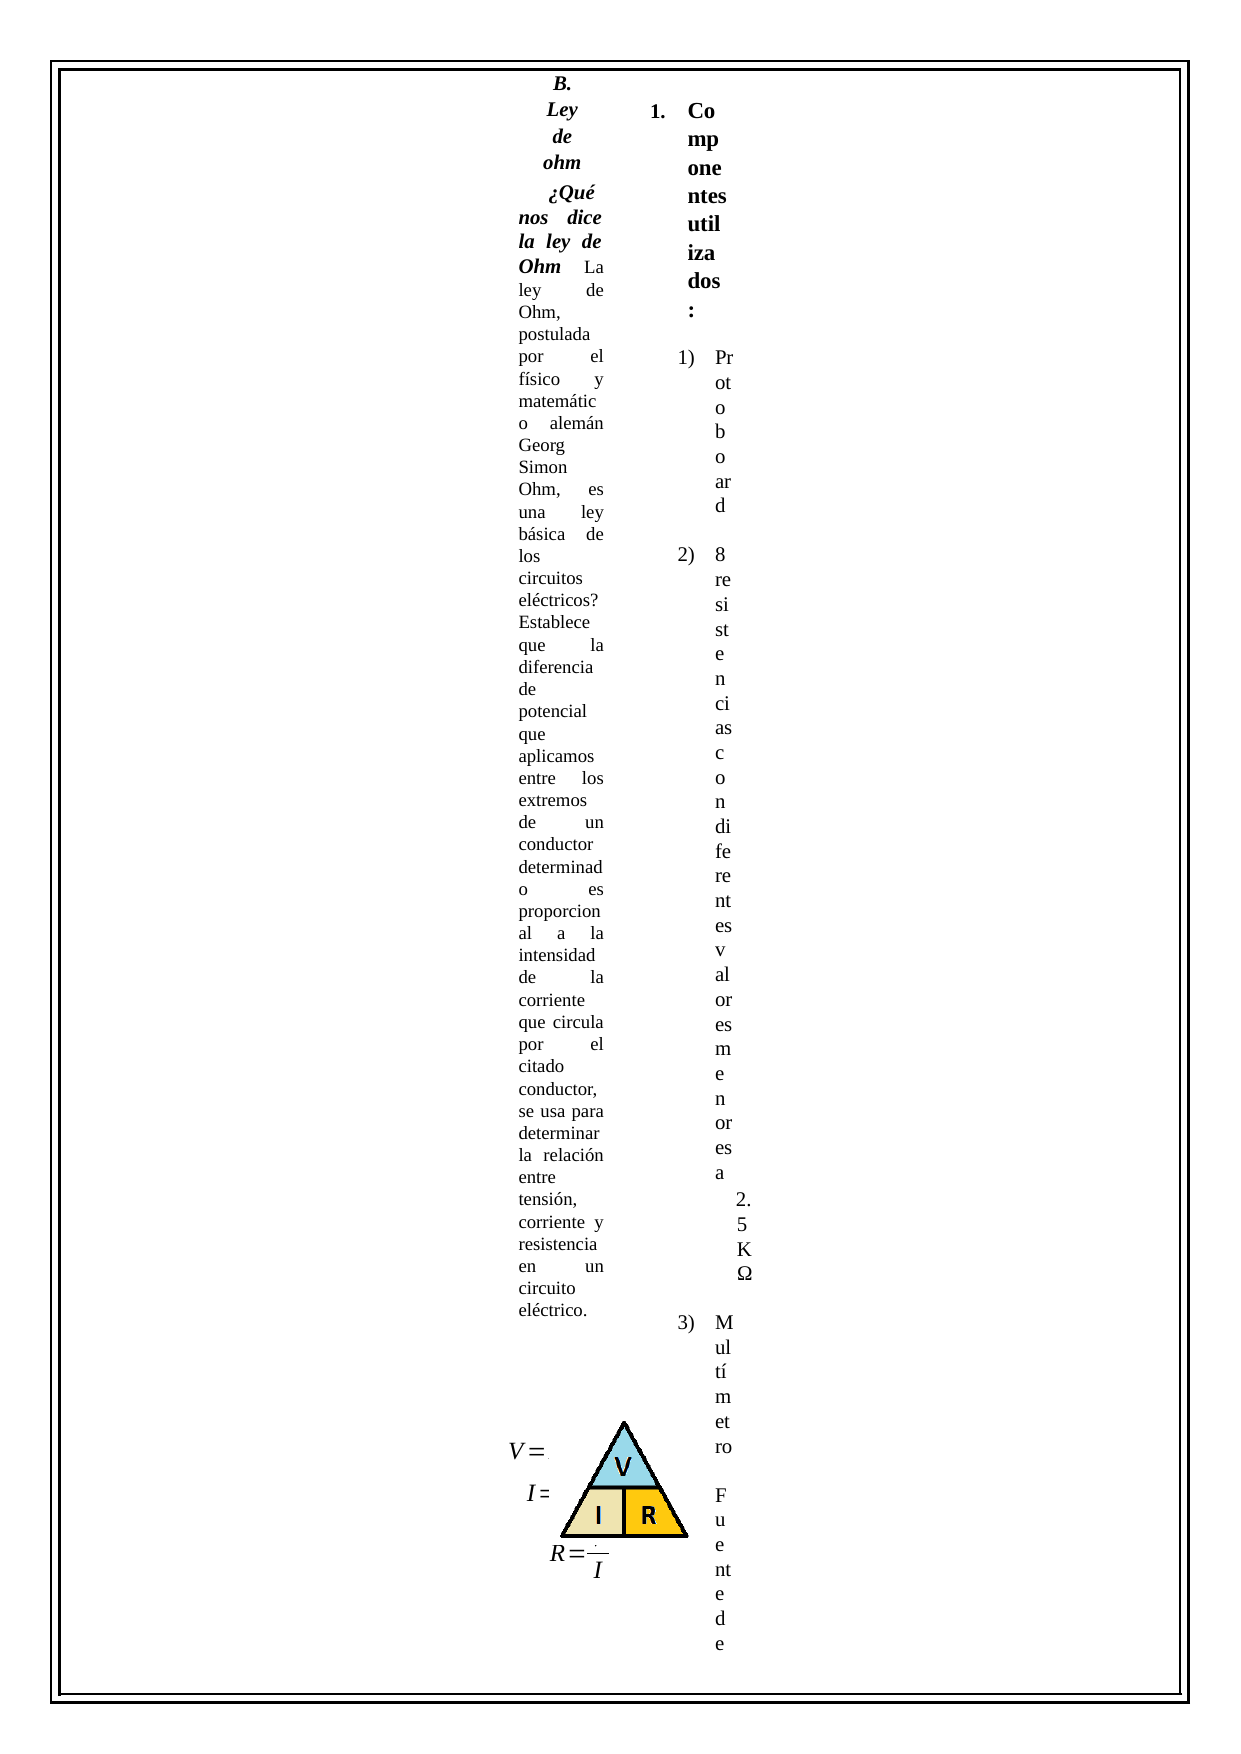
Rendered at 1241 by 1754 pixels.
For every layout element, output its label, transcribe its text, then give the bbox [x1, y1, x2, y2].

list 8 resistencias con diferentes valores menores a [715, 542, 734, 1184]
text 2.5KΩ [736, 1187, 756, 1285]
text ¿Qué nos dice la ley de Ohm La ley de Ohm, postulada por el físico y matemático alemán Georg Simon Ohm, es una ley básica de los circuitos eléctricos? Establece que la diferencia de potencial que aplicamos entre los extremos de un conductor determinado es proporcional a la intensidad de la corriente que circula por el citado conductor, se usa para determinar la relación entre tensión, corriente y resistencia en un circuito eléctrico. [518, 180, 604, 1321]
subtitle B. Ley de ohm [534, 71, 591, 174]
picture [549, 1413, 697, 1545]
list Componentes utilizados: [650, 97, 727, 322]
list Protoboard [715, 345, 734, 517]
list Fuente de energía de 5V DC [715, 1482, 734, 1655]
list Multímetro [715, 1310, 734, 1458]
